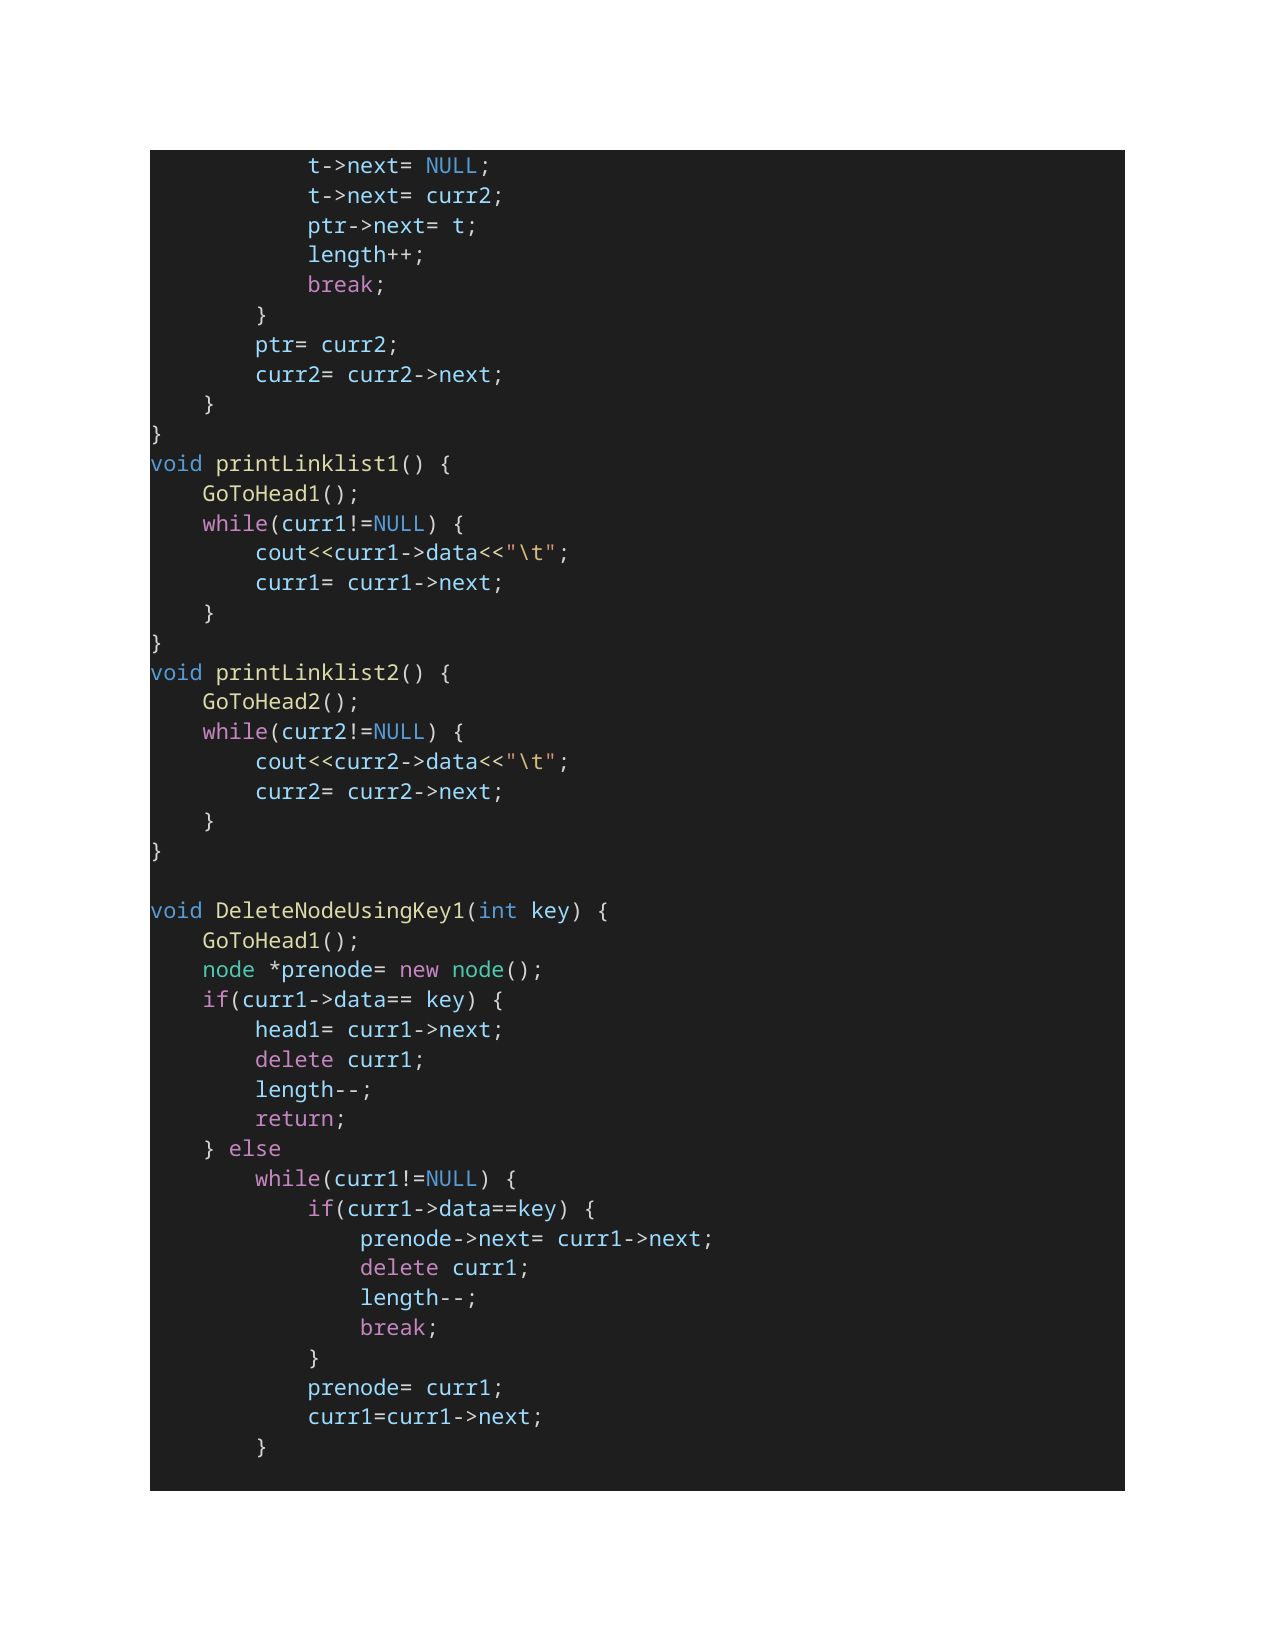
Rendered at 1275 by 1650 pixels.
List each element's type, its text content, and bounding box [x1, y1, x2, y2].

text break; [150, 269, 1125, 299]
text length++; [150, 239, 1125, 269]
text } [150, 418, 1125, 448]
text } [150, 835, 1125, 865]
text break; [150, 1312, 1125, 1342]
text length--; [150, 1073, 1125, 1103]
text void DeleteNodeUsingKey1(int key) { [150, 895, 1125, 924]
text while(curr1!=NULL) { [150, 507, 1125, 537]
text } [150, 299, 1125, 329]
text cout<<curr2->data<<"\t"; [150, 746, 1125, 776]
text while(curr1!=NULL) { [150, 1163, 1125, 1193]
text t->next= NULL; [150, 150, 1125, 180]
text GoToHead2(); [150, 686, 1125, 716]
text void printLinklist2() { [150, 656, 1125, 686]
text } [150, 1431, 1125, 1461]
text } [150, 1342, 1125, 1371]
text } [150, 388, 1125, 418]
text head1= curr1->next; [150, 1014, 1125, 1044]
text length--; [150, 1282, 1125, 1312]
text void printLinklist1() { [150, 448, 1125, 478]
text } else [150, 1133, 1125, 1163]
text } [150, 805, 1125, 835]
text curr2= curr2->next; [150, 776, 1125, 805]
text GoToHead1(); [150, 924, 1125, 954]
text node *prenode= new node(); [150, 954, 1125, 984]
text return; [150, 1103, 1125, 1133]
text if(curr1->data== key) { [150, 984, 1125, 1014]
text prenode->next= curr1->next; [150, 1222, 1125, 1252]
text t->next= curr2; [150, 180, 1125, 209]
text ptr= curr2; [150, 329, 1125, 358]
text curr1= curr1->next; [150, 567, 1125, 597]
text delete curr1; [150, 1252, 1125, 1282]
text if(curr1->data==key) { [150, 1193, 1125, 1222]
text prenode= curr1; [150, 1371, 1125, 1401]
text curr2= curr2->next; [150, 358, 1125, 388]
text delete curr1; [150, 1044, 1125, 1073]
text ptr->next= t; [150, 209, 1125, 239]
text curr1=curr1->next; [150, 1401, 1125, 1431]
text } [150, 627, 1125, 656]
text cout<<curr1->data<<"\t"; [150, 537, 1125, 567]
text } [150, 597, 1125, 627]
text GoToHead1(); [150, 478, 1125, 507]
text while(curr2!=NULL) { [150, 716, 1125, 746]
